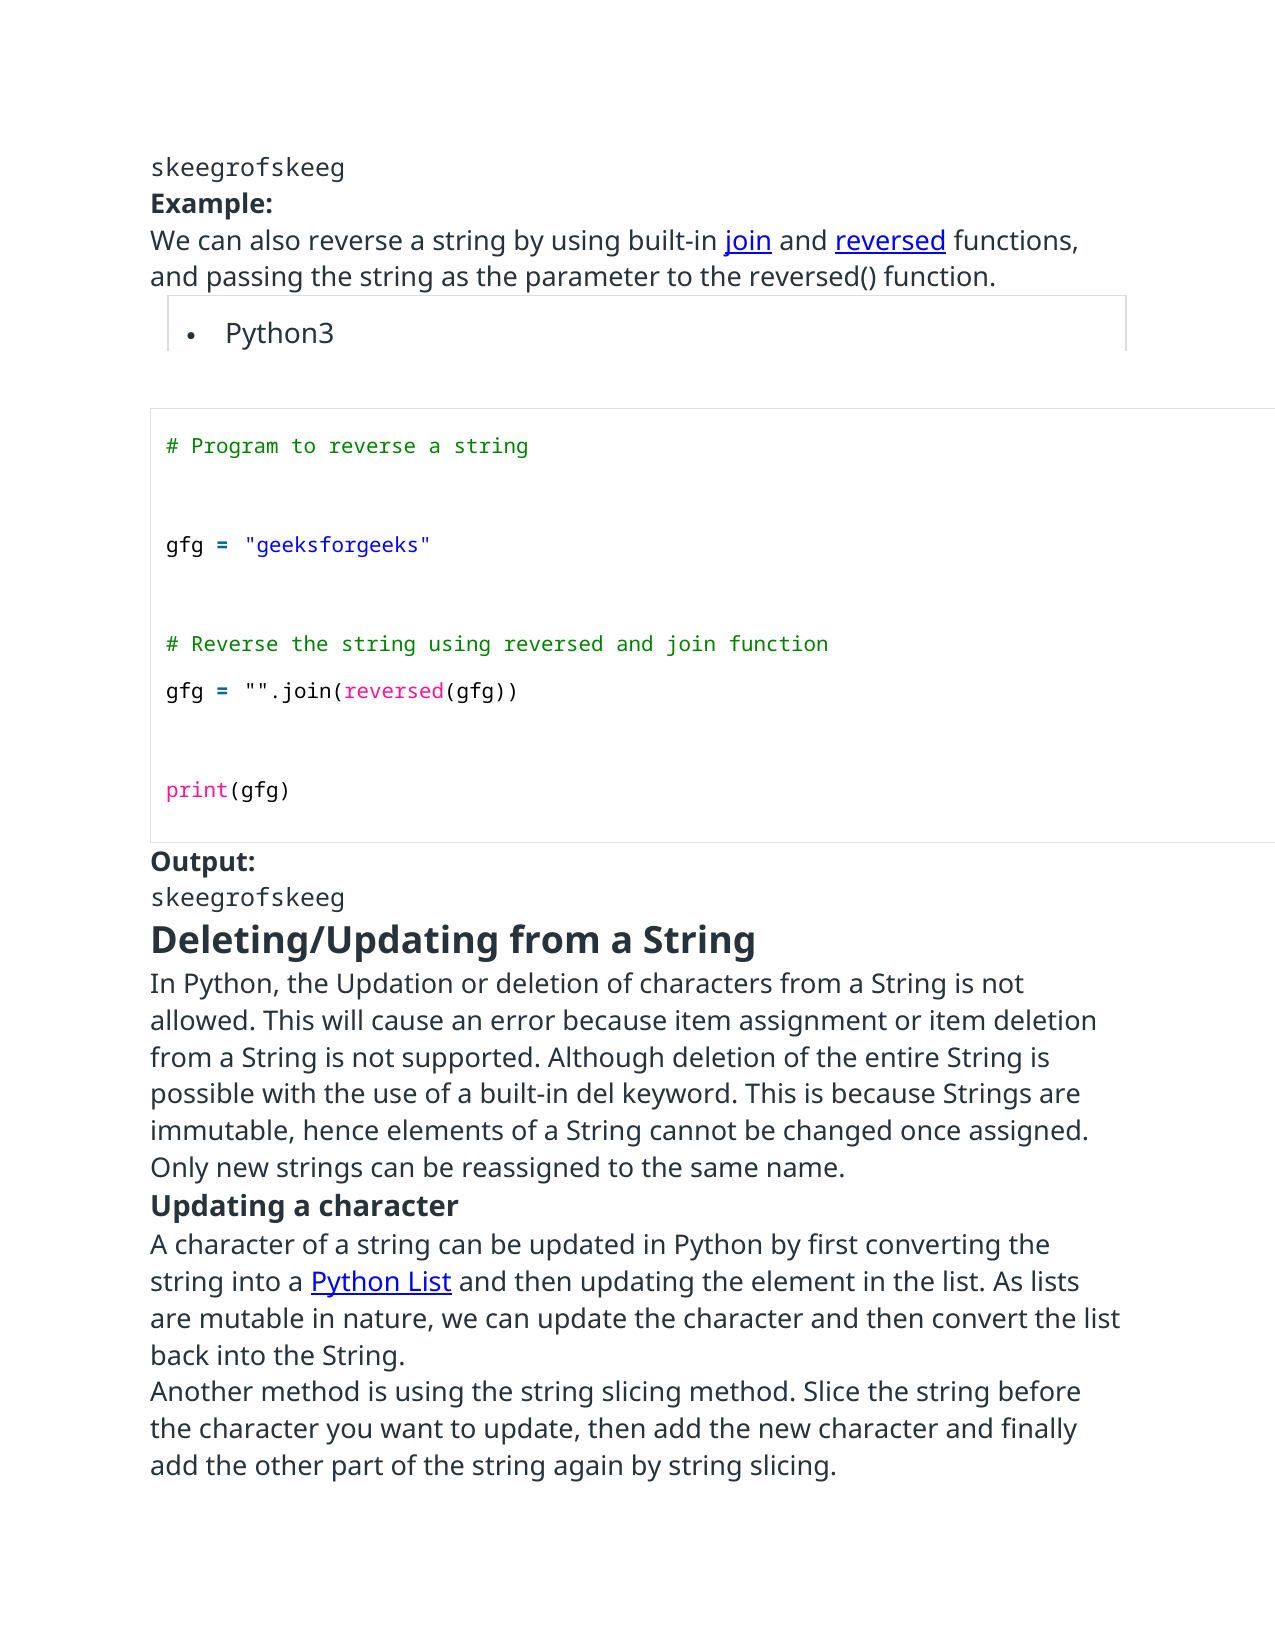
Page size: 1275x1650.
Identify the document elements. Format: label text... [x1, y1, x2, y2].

table_header # Program to reverse a string gfg = "geeksforgeeks" # Reverse the string using reversed and join function gfg = "".join(reversed(gfg)) print(gfg) [151, 409, 1275, 842]
text In Python, the Updation or deletion of characters from a String is not allowed. This will cause an error because item assignment or item deletion from a String is not supported. Although deletion of the entire String is possible with the use of a built-in del keyword. This is because Strings are immutable, hence elements of a String cannot be changed once assigned. Only new strings can be reassigned to the same name. [150, 964, 1125, 1186]
text We can also reverse a string by using built-in join and reversed functions, and passing the string as the parameter to the reversed() function. [150, 221, 1125, 295]
subtitle Updating a character [150, 1186, 1125, 1225]
text Example: [150, 184, 1125, 221]
text A character of a string can be updated in Python by first converting the string into a Python List and then updating the element in the list. As lists are mutable in nature, we can update the character and then convert the list back into the String. [150, 1225, 1125, 1373]
text skeegrofskeeg [150, 879, 1125, 913]
list Python3 [169, 296, 1125, 351]
text skeegrofskeeg [150, 150, 1125, 184]
subtitle Deleting/Updating from a String [150, 913, 1125, 964]
text Output: [150, 843, 1125, 879]
text Another method is using the string slicing method. Slice the string before the character you want to update, then add the new character and finally add the other part of the string again by string slicing. [150, 1373, 1125, 1483]
